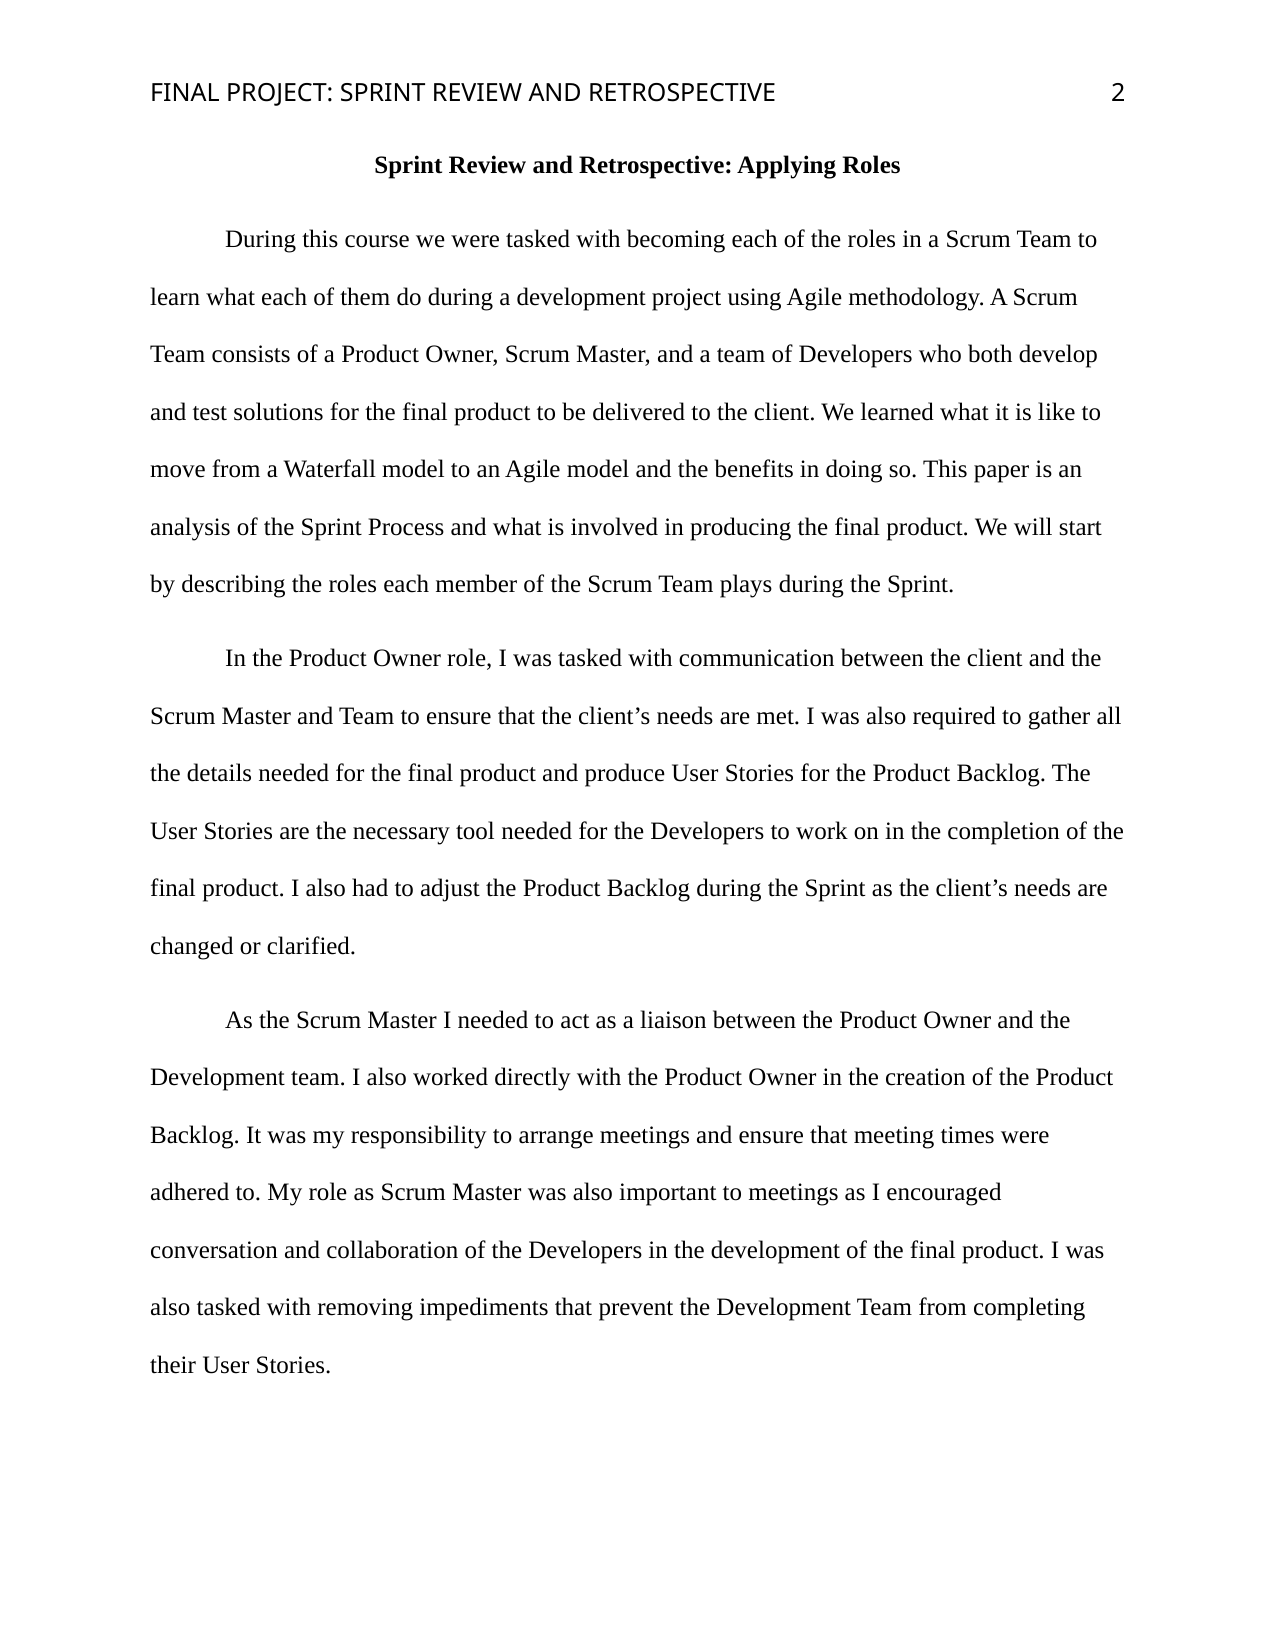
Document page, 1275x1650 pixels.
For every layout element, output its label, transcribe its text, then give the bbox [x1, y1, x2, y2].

text As the Scrum Master I needed to act as a liaison between the Product Owner and the Development team. I also worked directly with the Product Owner in the creation of the Product Backlog. It was my responsibility to arrange meetings and ensure that meeting times were adhered to. My role as Scrum Master was also important to meetings as I encouraged conversation and collaboration of the Developers in the development of the final product. I was also tasked with removing impediments that prevent the Development Team from completing their User Stories. [150, 1005, 1125, 1379]
text During this course we were tasked with becoming each of the roles in a Scrum Team to learn what each of them do during a development project using Agile methodology. A Scrum Team consists of a Product Owner, Scrum Master, and a team of Developers who both develop and test solutions for the final product to be delivered to the client. We learned what it is like to move from a Waterfall model to an Agile model and the benefits in doing so. This paper is an analysis of the Sprint Process and what is involved in producing the final product. We will start by describing the roles each member of the Scrum Team plays during the Sprint. [150, 224, 1125, 598]
text In the Product Owner role, I was tasked with communication between the client and the Scrum Master and Team to ensure that the client’s needs are met. I was also required to gather all the details needed for the final product and produce User Stories for the Product Backlog. The User Stories are the necessary tool needed for the Developers to work on in the completion of the final product. I also had to adjust the Product Backlog during the Sprint as the client’s needs are changed or clarified. [150, 643, 1125, 959]
text Sprint Review and Retrospective: Applying Roles [150, 150, 1125, 179]
